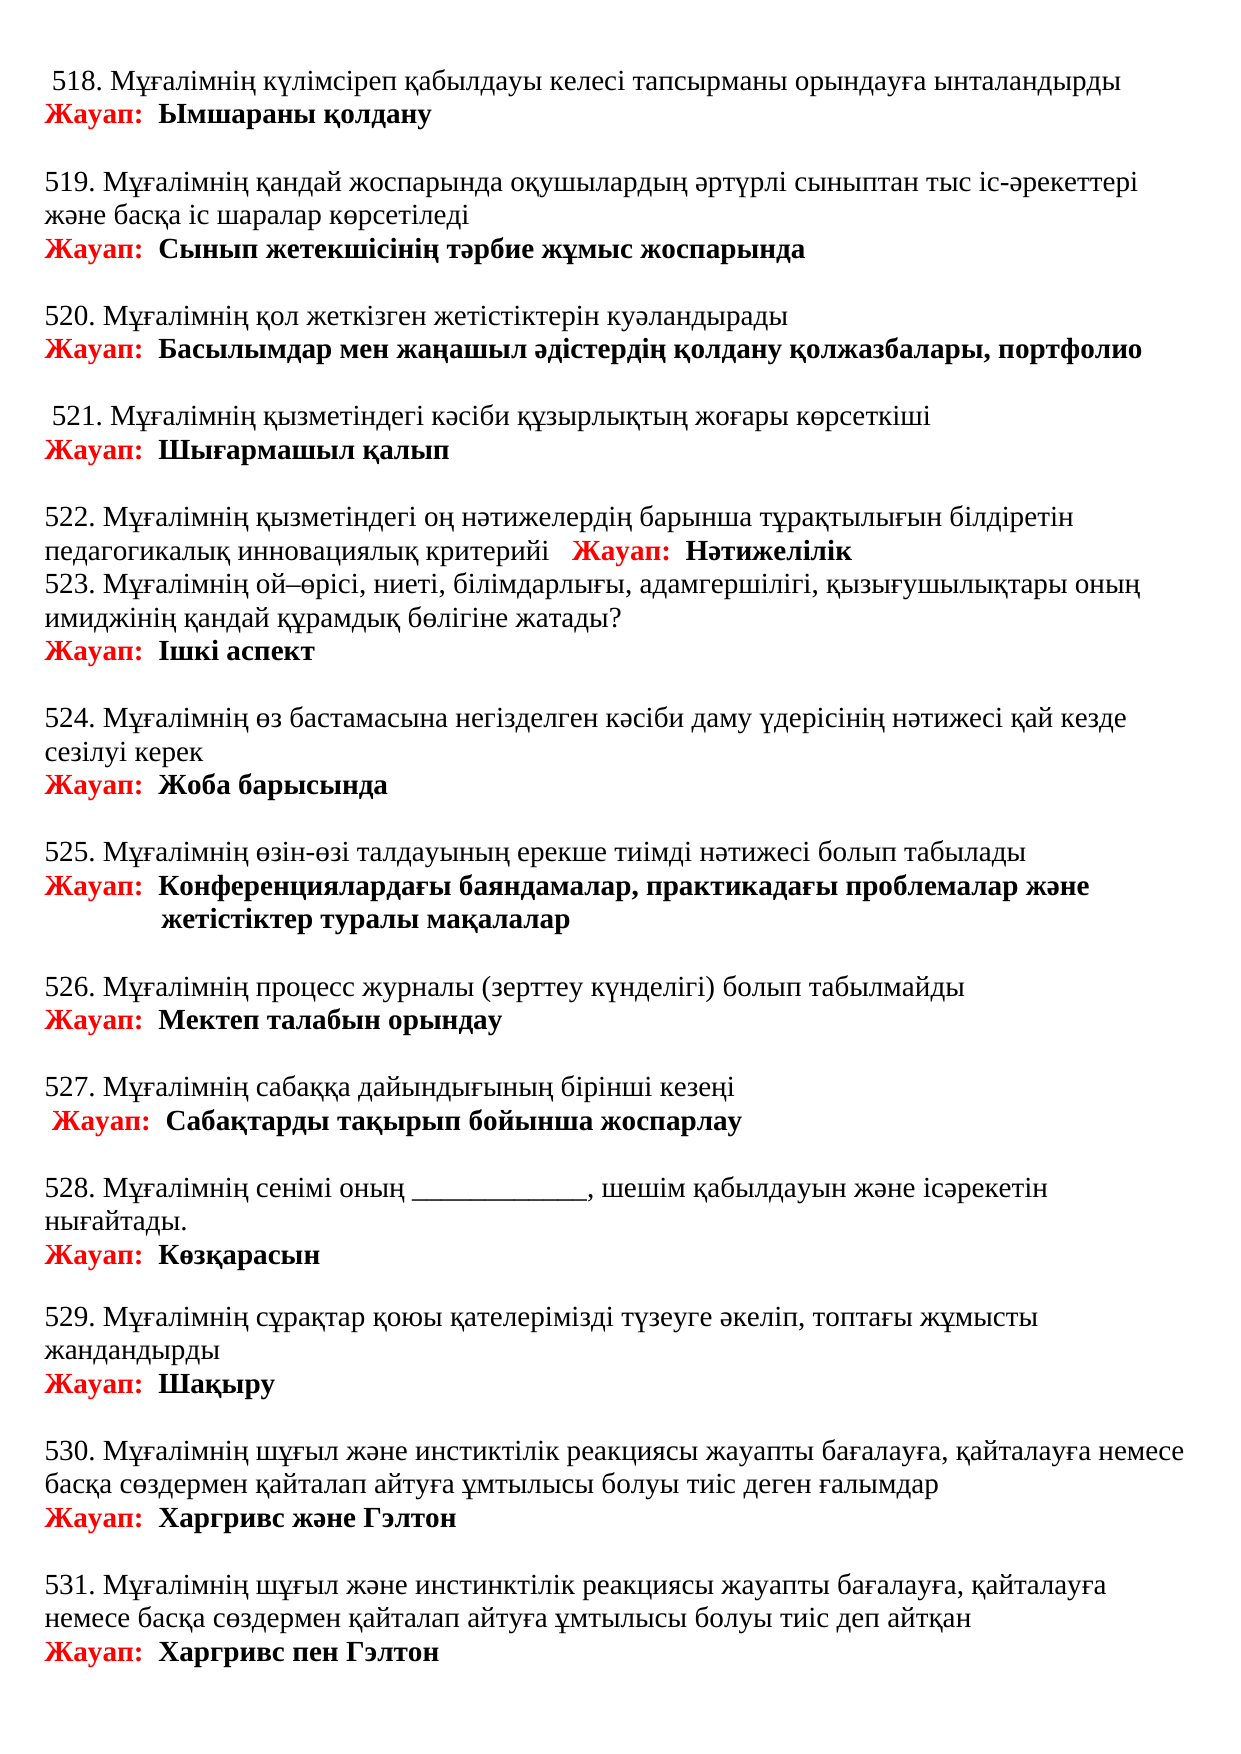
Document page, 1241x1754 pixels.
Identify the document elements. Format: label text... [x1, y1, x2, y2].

text Жауап: Сабақтарды тақырып бойынша жоспарлау [44, 1103, 1196, 1136]
text 519. Мұғалімнің қандай жоспарында оқушылардың əртүрлі сыныптан тыс іс-əрекеттері жəне басқа іс шаралар көрсетіледі [44, 164, 1196, 231]
text жетістіктер туралы мақалалар [44, 902, 1196, 935]
text 525. Мұғалімнің өзін-өзі талдауының ерекше тиімді нəтижесі болып табылады [44, 834, 1196, 868]
text Жауап: Шақыру [44, 1366, 1196, 1399]
text Жауап: Шығармашыл қалып [44, 432, 1196, 466]
text Жауап: Сынып жетекшісінің тəрбие жұмыс жоспарында [44, 231, 1196, 264]
text 531. Мұғалімнің шұғыл жəне инстинктілік реакциясы жауапты бағалауға, қайталауға немесе басқа сөздермен қайталап айтуға ұмтылысы болуы тиіс деп айтқан [44, 1567, 1196, 1634]
text 530. Мұғалімнің шұғыл жəне инстиктілік реакциясы жауапты бағалауға, қайталауға немесе басқа сөздермен қайталап айтуға ұмтылысы болуы тиіс деген ғалымдар [44, 1433, 1196, 1500]
text Жауап: Жоба барысында [44, 767, 1196, 801]
text 529. Мұғалімнің сұрақтар қоюы қателерімізді түзеуге əкеліп, топтағы жұмысты жандандырды [44, 1299, 1196, 1366]
text Жауап: Басылымдар мен жаңашыл əдістердің қолдану қолжазбалары, портфолио [44, 331, 1196, 365]
text Жауап: Көзқарасын [44, 1237, 1196, 1271]
text 528. Мұғалімнің сенімі оның ____________, шешім қабылдауын жəне ісəрекетін нығайтады. [44, 1170, 1196, 1237]
text Жауап: Конференциялардағы баяндамалар, практикадағы проблемалар жəне [44, 868, 1196, 902]
text 523. Мұғалімнің ой–өрісі, ниеті, білімдарлығы, адамгершілігі, қызығушылықтары оның имиджінің қандай құрамдық бөлігіне жатады? [44, 566, 1196, 633]
text Жауап: Ішкі аспект [44, 633, 1196, 667]
text 526. Мұғалімнің процесс журналы (зерттеу күнделігі) болып табылмайды [44, 969, 1196, 1002]
text Жауап: Харгривс пен Гэлтон [44, 1634, 1196, 1668]
text Жауап: Мектеп талабын орындау [44, 1002, 1196, 1036]
text Жауап: Харгривс жəне Гэлтон [44, 1500, 1196, 1533]
text 522. Мұғалімнің қызметіндегі оң нəтижелердің барынша тұрақтылығын білдіретін педагогикалық инновациялық критерийі Жауап: Нəтижелілік [44, 499, 1196, 566]
text 524. Мұғалімнің өз бастамасына негізделген кəсіби даму үдерісінің нəтижесі қай кезде сезілуі керек [44, 700, 1196, 767]
text 520. Мұғалімнің қол жеткізген жетістіктерін куəландырады [44, 298, 1196, 331]
text 521. Мұғалімнің қызметіндегі кəсіби құзырлықтың жоғары көрсеткіші [44, 398, 1196, 432]
text 518. Мұғалімнің күлімсіреп қабылдауы келесі тапсырманы орындауға ынталандырды Жауап: Ымшараны қолдану [44, 63, 1196, 130]
text 527. Мұғалімнің сабаққа дайындығының бірінші кезеңі [44, 1069, 1196, 1103]
